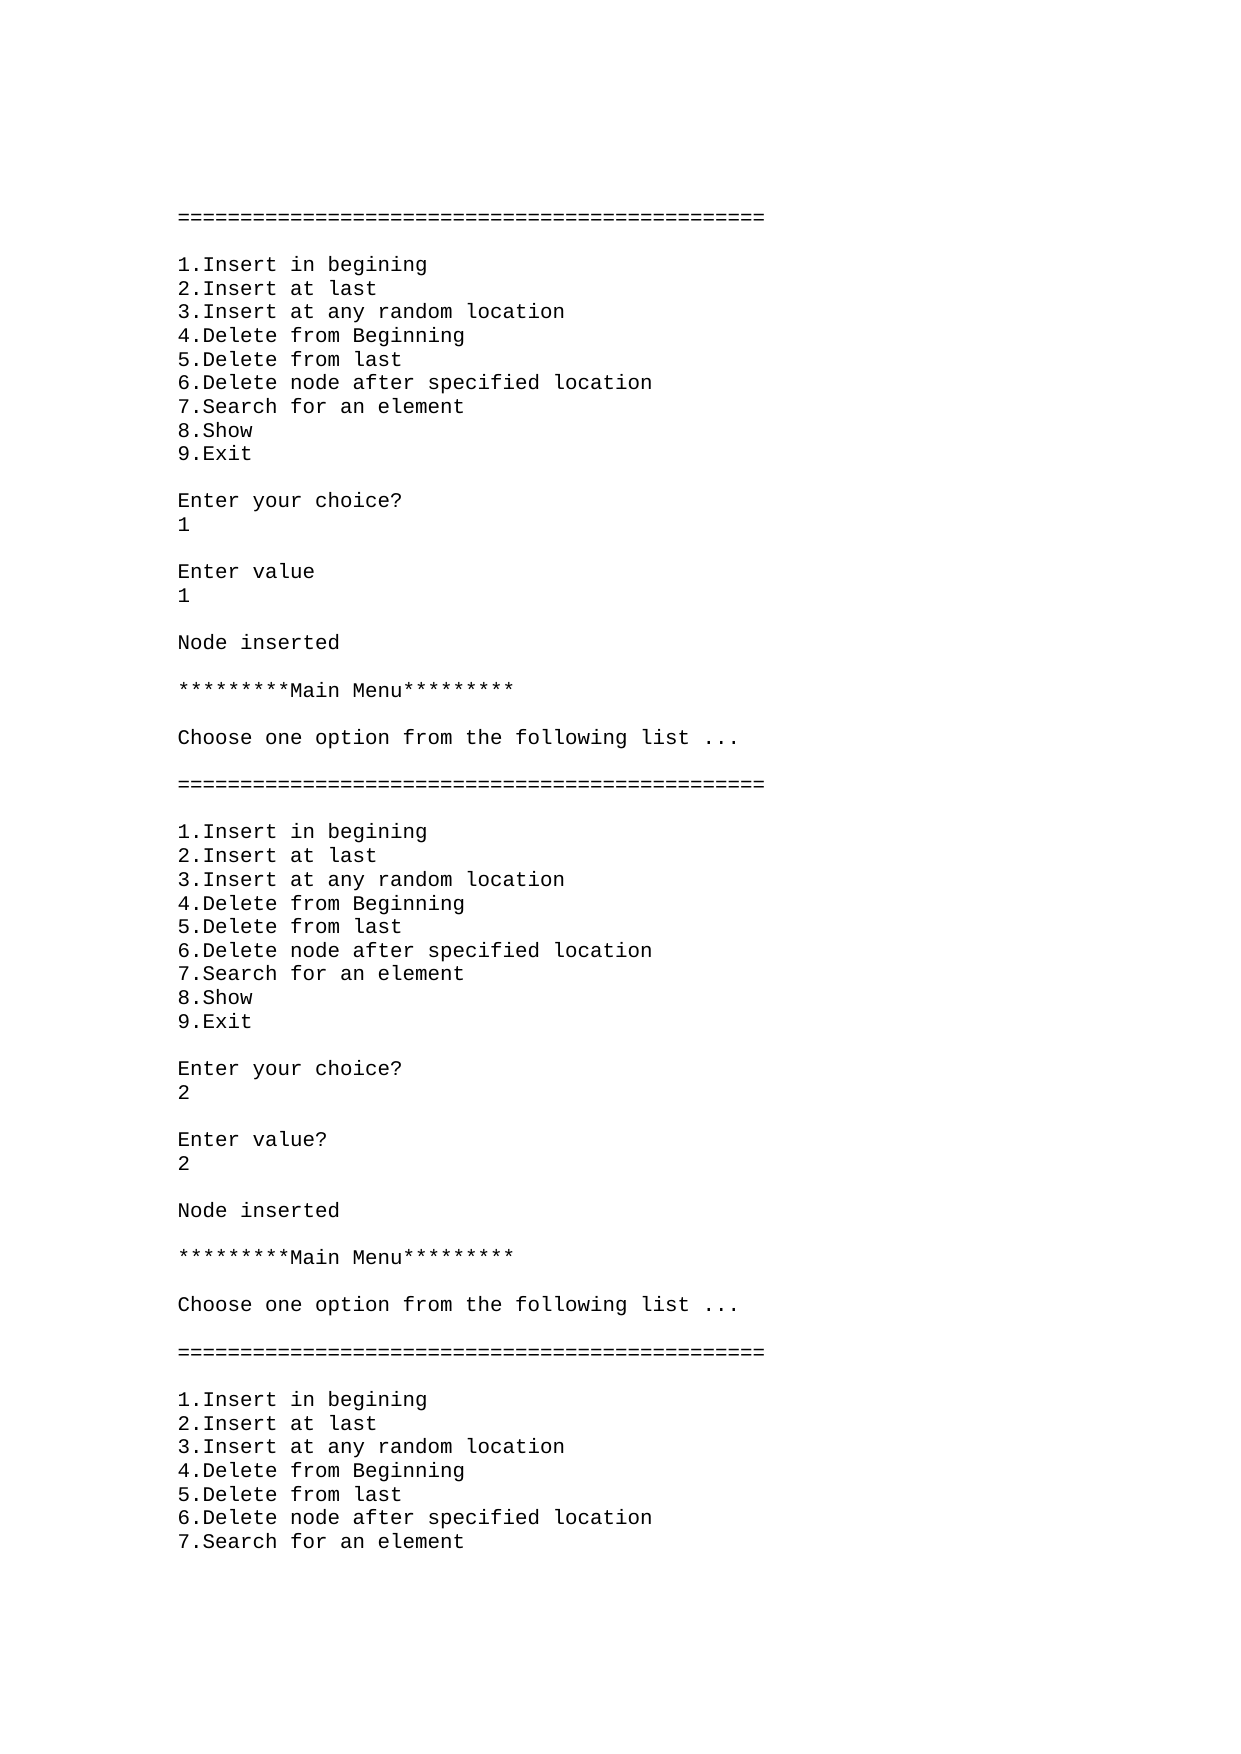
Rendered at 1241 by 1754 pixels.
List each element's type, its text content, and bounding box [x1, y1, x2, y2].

text 2.Insert at last [177, 278, 1063, 301]
text 2.Insert at last [177, 1413, 1063, 1436]
text 7.Search for an element [177, 1531, 1063, 1554]
text 5.Delete from last [177, 916, 1063, 940]
text 2.Insert at last [177, 845, 1063, 869]
text 6.Delete node after specified location [177, 1507, 1063, 1531]
text 6.Delete node after specified location [177, 940, 1063, 963]
text 3.Insert at any random location [177, 301, 1063, 325]
text 9.Exit [177, 1011, 1063, 1034]
text 2 [177, 1082, 1063, 1105]
text Choose one option from the following list ... [177, 727, 1063, 751]
text 4.Delete from Beginning [177, 892, 1063, 916]
text 4.Delete from Beginning [177, 1460, 1063, 1484]
text 9.Exit [177, 443, 1063, 467]
text 1.Insert in begining [177, 822, 1063, 845]
text 1 [177, 514, 1063, 538]
text 8.Show [177, 987, 1063, 1011]
text Enter value? [177, 1129, 1063, 1153]
text 1.Insert in begining [177, 1389, 1063, 1413]
text 3.Insert at any random location [177, 1436, 1063, 1460]
text 5.Delete from last [177, 1484, 1063, 1507]
text 4.Delete from Beginning [177, 325, 1063, 349]
text 1 [177, 585, 1063, 609]
text Enter your choice? [177, 1058, 1063, 1082]
text Enter value [177, 561, 1063, 585]
text 3.Insert at any random location [177, 869, 1063, 892]
text Choose one option from the following list ... [177, 1294, 1063, 1318]
text 8.Show [177, 419, 1063, 443]
text 6.Delete node after specified location [177, 372, 1063, 396]
text 7.Search for an element [177, 396, 1063, 419]
text 1.Insert in begining [177, 254, 1063, 278]
text Enter your choice? [177, 491, 1063, 514]
text =============================================== [177, 774, 1063, 798]
text 7.Search for an element [177, 963, 1063, 987]
text 5.Delete from last [177, 349, 1063, 372]
text =============================================== [177, 1342, 1063, 1365]
text =============================================== [177, 207, 1063, 230]
text Node inserted [177, 1200, 1063, 1223]
text 2 [177, 1153, 1063, 1176]
text *********Main Menu********* [177, 1247, 1063, 1271]
text *********Main Menu********* [177, 680, 1063, 703]
text Node inserted [177, 632, 1063, 656]
